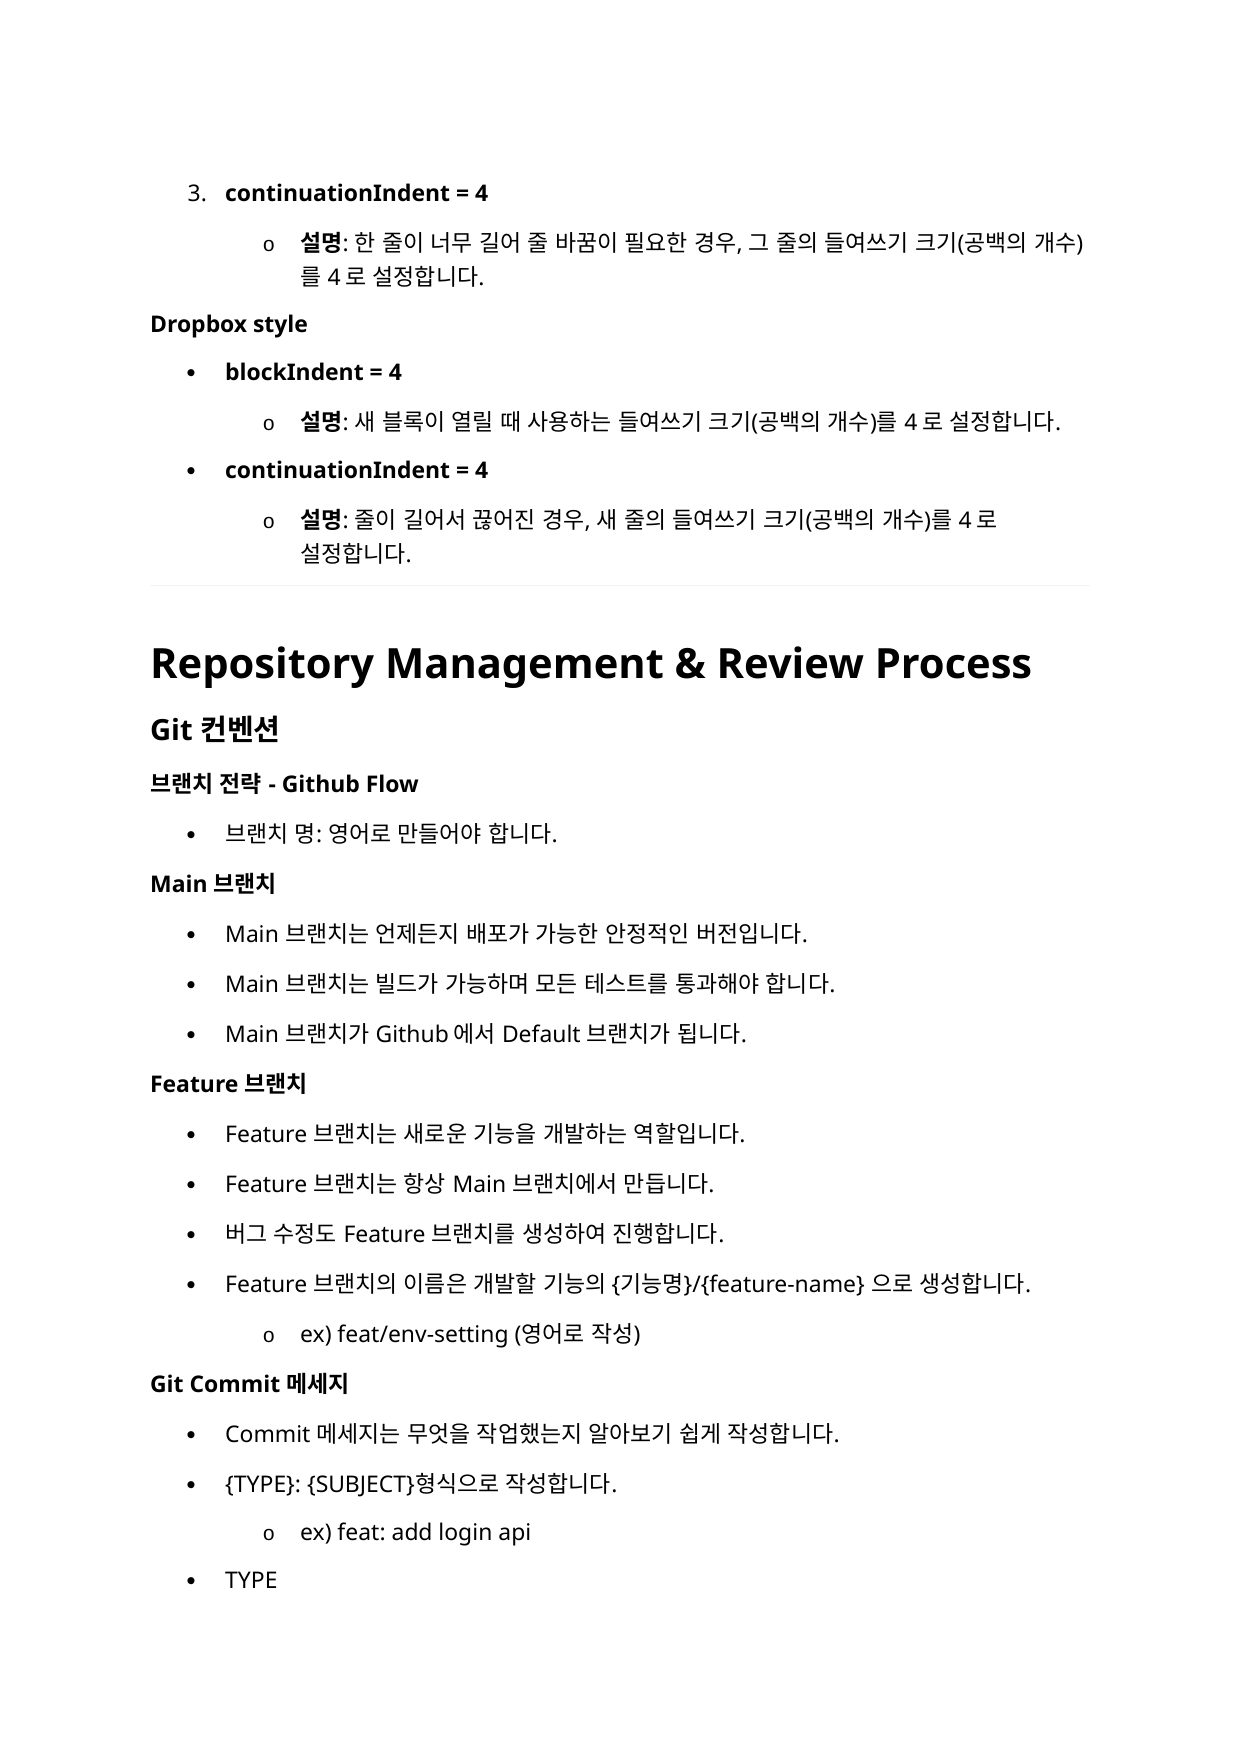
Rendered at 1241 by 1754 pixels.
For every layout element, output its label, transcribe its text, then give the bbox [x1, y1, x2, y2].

list Main 브랜치는 언제든지 배포가 가능한 안정적인 버전입니다. [187, 916, 1090, 949]
list Main 브랜치가 Github에서 Default 브랜치가 됩니다. [187, 1016, 1090, 1049]
text Feature 브랜치 [150, 1066, 1090, 1099]
list Feature 브랜치는 새로운 기능을 개발하는 역할입니다. [187, 1116, 1090, 1149]
text Git 컨벤션 [150, 707, 1090, 749]
list Feature 브랜치는 항상 Main 브랜치에서 만듭니다. [187, 1166, 1090, 1199]
text Repository Management & Review Process [150, 633, 1090, 690]
list 설명: 새 블록이 열릴 때 사용하는 들여쓰기 크기(공백의 개수)를 4로 설정합니다. [262, 404, 1090, 438]
list 설명: 한 줄이 너무 길어 줄 바꿈이 필요한 경우, 그 줄의 들여쓰기 크기(공백의 개수)를 4로 설정합니다. [262, 225, 1090, 292]
list Feature 브랜치의 이름은 개발할 기능의 {기능명}/{feature-name} 으로 생성합니다. [187, 1266, 1090, 1299]
text Dropbox style [150, 308, 1090, 340]
list 브랜치 명: 영어로 만들어야 합니다. [187, 816, 1090, 849]
list 설명: 줄이 길어서 끊어진 경우, 새 줄의 들여쓰기 크기(공백의 개수)를 4로 설정합니다. [262, 502, 1090, 569]
list {TYPE}: {SUBJECT}형식으로 작성합니다. [187, 1466, 1090, 1499]
list Main 브랜치는 빌드가 가능하며 모든 테스트를 통과해야 합니다. [187, 966, 1090, 999]
text Git Commit 메세지 [150, 1366, 1090, 1399]
list ex) feat/env-setting (영어로 작성) [262, 1316, 1090, 1349]
list ex) feat: add login api [262, 1516, 1090, 1547]
text Main 브랜치 [150, 866, 1090, 899]
list blockIndent = 4 [187, 356, 1090, 388]
list 버그 수정도 Feature 브랜치를 생성하여 진행합니다. [187, 1216, 1090, 1249]
list TYPE [187, 1564, 1090, 1595]
list continuationIndent = 4 [187, 454, 1090, 486]
list Commit 메세지는 무엇을 작업했는지 알아보기 쉽게 작성합니다. [187, 1416, 1090, 1449]
text 브랜치 전략 - Github Flow [150, 766, 1090, 799]
list continuationIndent = 4 [187, 177, 1090, 208]
